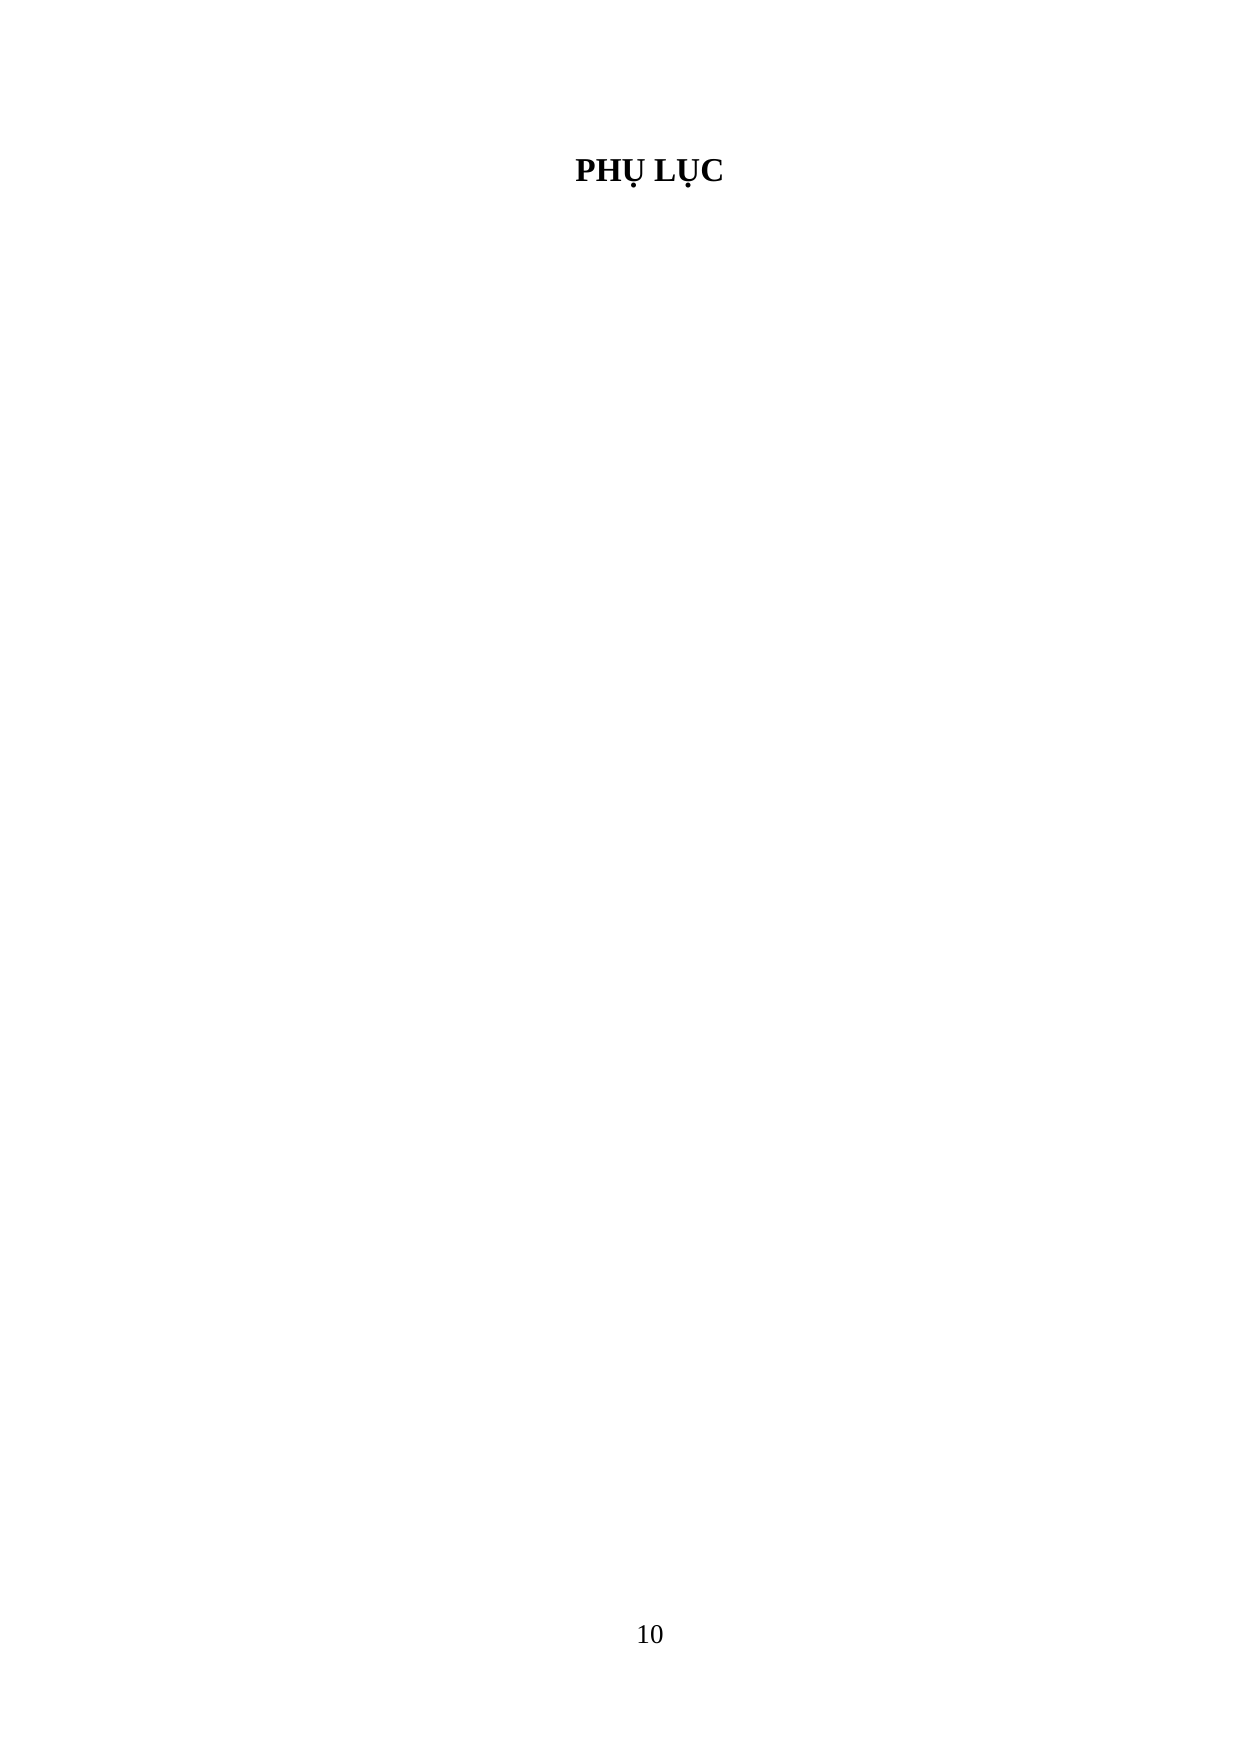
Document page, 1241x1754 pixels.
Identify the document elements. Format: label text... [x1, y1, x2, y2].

text PHỤ LỤC [177, 150, 1122, 188]
